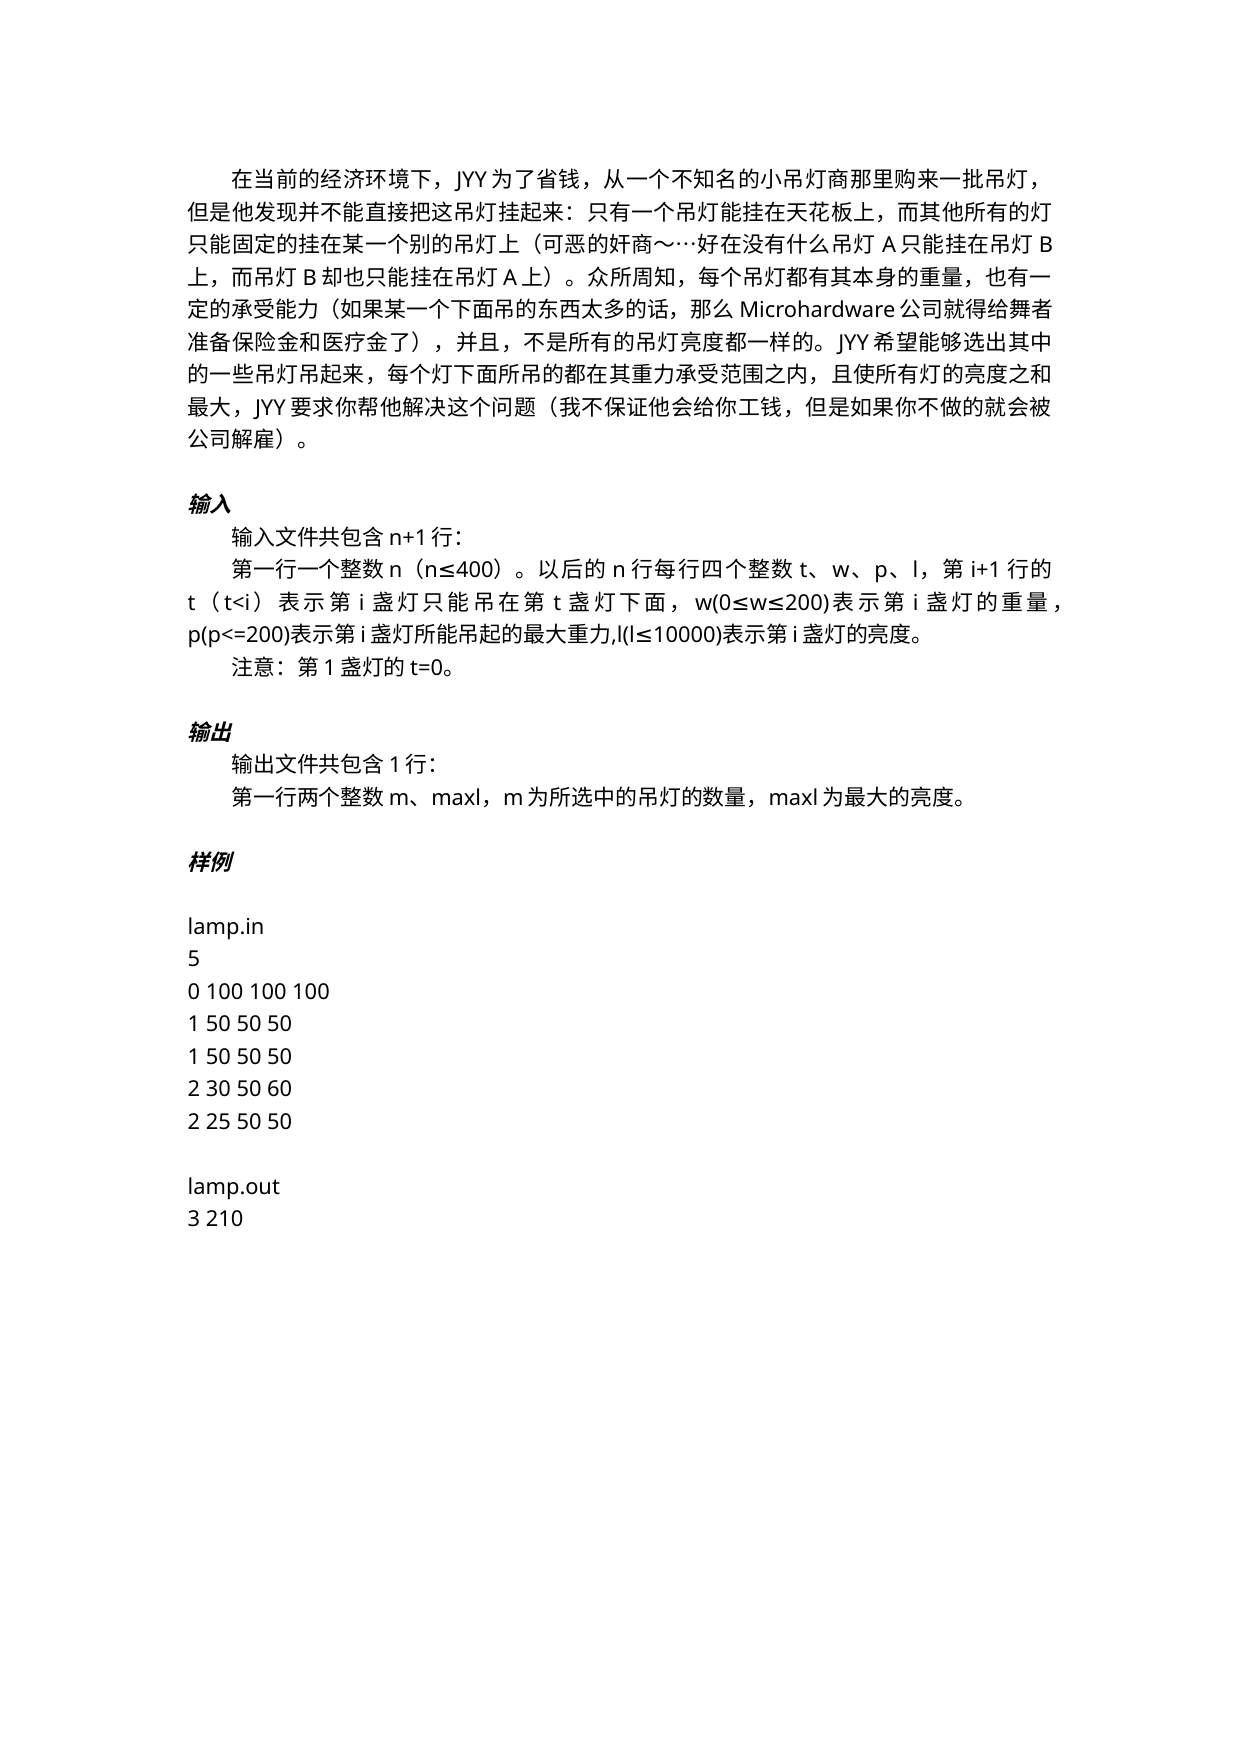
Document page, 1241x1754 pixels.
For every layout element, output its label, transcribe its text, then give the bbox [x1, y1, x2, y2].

text 3 210 [187, 1202, 1053, 1234]
text 0 100 100 100 [187, 974, 1053, 1007]
text 输入文件共包含n+1行： [187, 519, 1053, 552]
text 输入 [187, 487, 1053, 519]
text lamp.in [187, 909, 1053, 942]
text 2 25 50 50 [187, 1104, 1053, 1137]
text 1 50 50 50 [187, 1007, 1053, 1039]
text 输出 [187, 714, 1053, 747]
text 注意：第1盏灯的t=0。 [187, 649, 1053, 682]
text 第一行一个整数n（n≤400）。 以后的n行每行四个整数t、w、p、l，第i+1行的t（t<i）表示第i盏灯只能吊在第t盏灯下面，w(0≤w≤200)表示第i盏灯的重量，p(p<=200)表示第i盏灯所能吊起的最大重力,l(l≤10000)表示第i盏灯的亮度。 [187, 552, 1053, 649]
text lamp.out [187, 1169, 1053, 1202]
text 1 50 50 50 [187, 1039, 1053, 1072]
text 输出文件共包含1行： [187, 747, 1053, 779]
text 在当前的经济环境下，JYY为了省钱，从一个不知名的小吊灯商那里购来一批吊灯，但是他发现并不能直接把这吊灯挂起来：只有一个吊灯能挂在天花板上，而其他所有的灯只能固定的挂在某一个别的吊灯上（可恶的奸商～…好在没有什么吊灯A只能挂在吊灯B上，而吊灯B却也只能挂在吊灯A上）。众所周知，每个吊灯都有其本身的重量，也有一定的承受能力（如果某一个下面吊的东西太多的话，那么Microhardware公司就得给舞者准备保险金和医疗金了），并且，不是所有的吊灯亮度都一样的。JYY希望能够选出其中的一些吊灯吊起来，每个灯下面所吊的都在其重力承受范围之内，且使所有灯的亮度之和最大，JYY要求你帮他解决这个问题（我不保证他会给你工钱，但是如果你不做的就会被公司解雇）。 [187, 162, 1053, 454]
text 第一行两个整数m、maxl，m为所选中的吊灯的数量，maxl为最大的亮度。 [187, 779, 1053, 812]
text 2 30 50 60 [187, 1072, 1053, 1104]
text 5 [187, 942, 1053, 974]
text 样例 [187, 844, 1053, 877]
